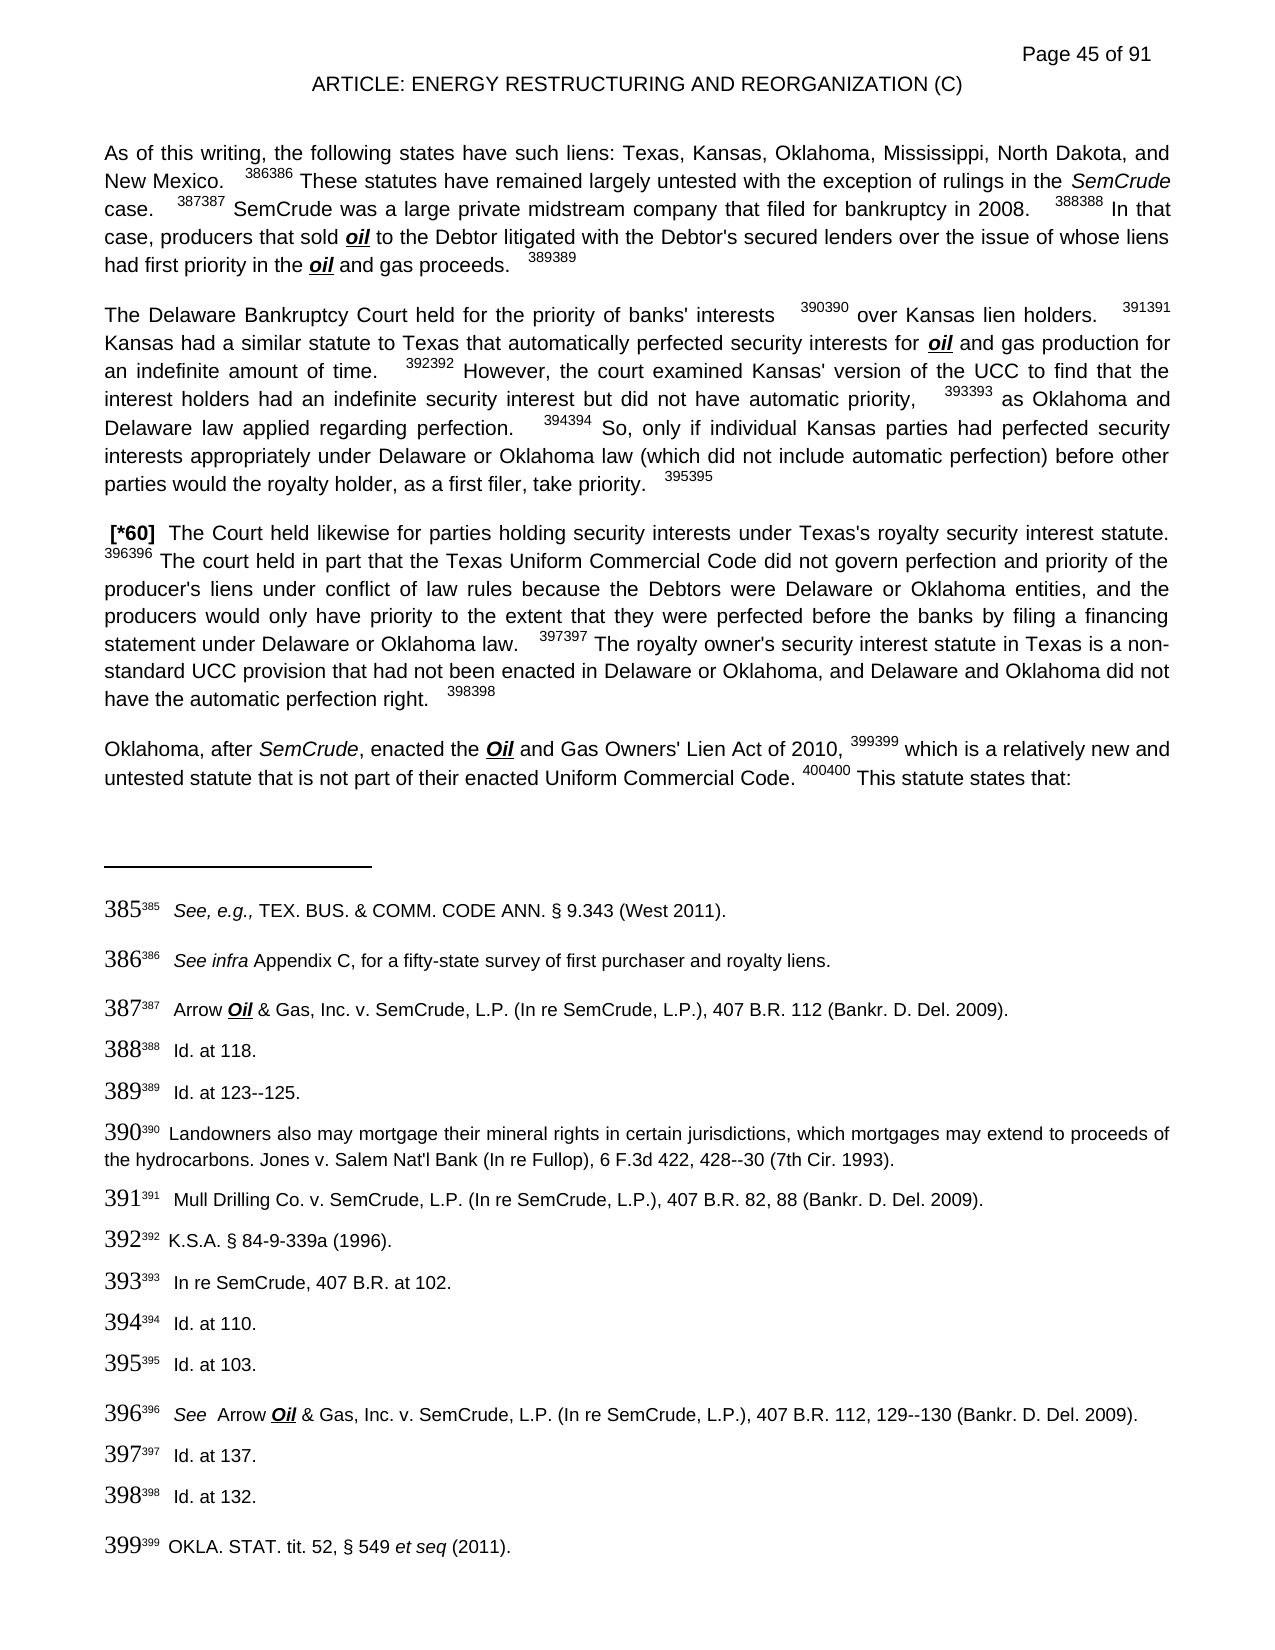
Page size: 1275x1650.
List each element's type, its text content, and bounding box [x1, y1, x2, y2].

text As of this writing, the following states have such liens: Texas, Kansas, Oklahoma, Mississippi, North Dakota, and New Mexico. 386 These statutes have remained largely untested with the exception of rulings in the SemCrude case. 387 SemCrude was a large private midstream company that filed for bankruptcy in 2008. 388 In that case, producers that sold oil to the Debtor litigated with the Debtor's secured lenders over the issue of whose liens had first priority in the oil and gas proceeds. 389 [104, 137, 1171, 278]
text The Delaware Bankruptcy Court held for the priority of banks' interests 390 over Kansas lien holders. 391 Kansas had a similar statute to Texas that automatically perfected security interests for oil and gas production for an indefinite amount of time. 392 However, the court examined Kansas' version of the UCC to find that the interest holders had an indefinite security interest but did not have automatic priority, 393 as Oklahoma and Delaware law applied regarding perfection. 394 So, only if individual Kansas parties had perfected security interests appropriately under Delaware or Oklahoma law (which did not include automatic perfection) before other parties would the royalty holder, as a first filer, take priority. 395 [104, 299, 1171, 497]
text Oklahoma, after SemCrude, enacted the Oil and Gas Owners' Lien Act of 2010, 399 which is a relatively new and untested statute that is not part of their enacted Uniform Commercial Code. 400 This statute states that: [104, 733, 1171, 790]
text [*60] The Court held likewise for parties holding security interests under Texas's royalty security interest statute. 396 The court held in part that the Texas Uniform Commercial Code did not govern perfection and priority of the producer's liens under conflict of law rules because the Debtors were Delaware or Oklahoma entities, and the producers would only have priority to the extent that they were perfected before the banks by filing a financing statement under Delaware or Oklahoma law. 397 The royalty owner's security interest statute in Texas is a non-standard UCC provision that had not been enacted in Delaware or Oklahoma, and Delaware and Oklahoma did not have the automatic perfection right. 398 [104, 517, 1171, 712]
